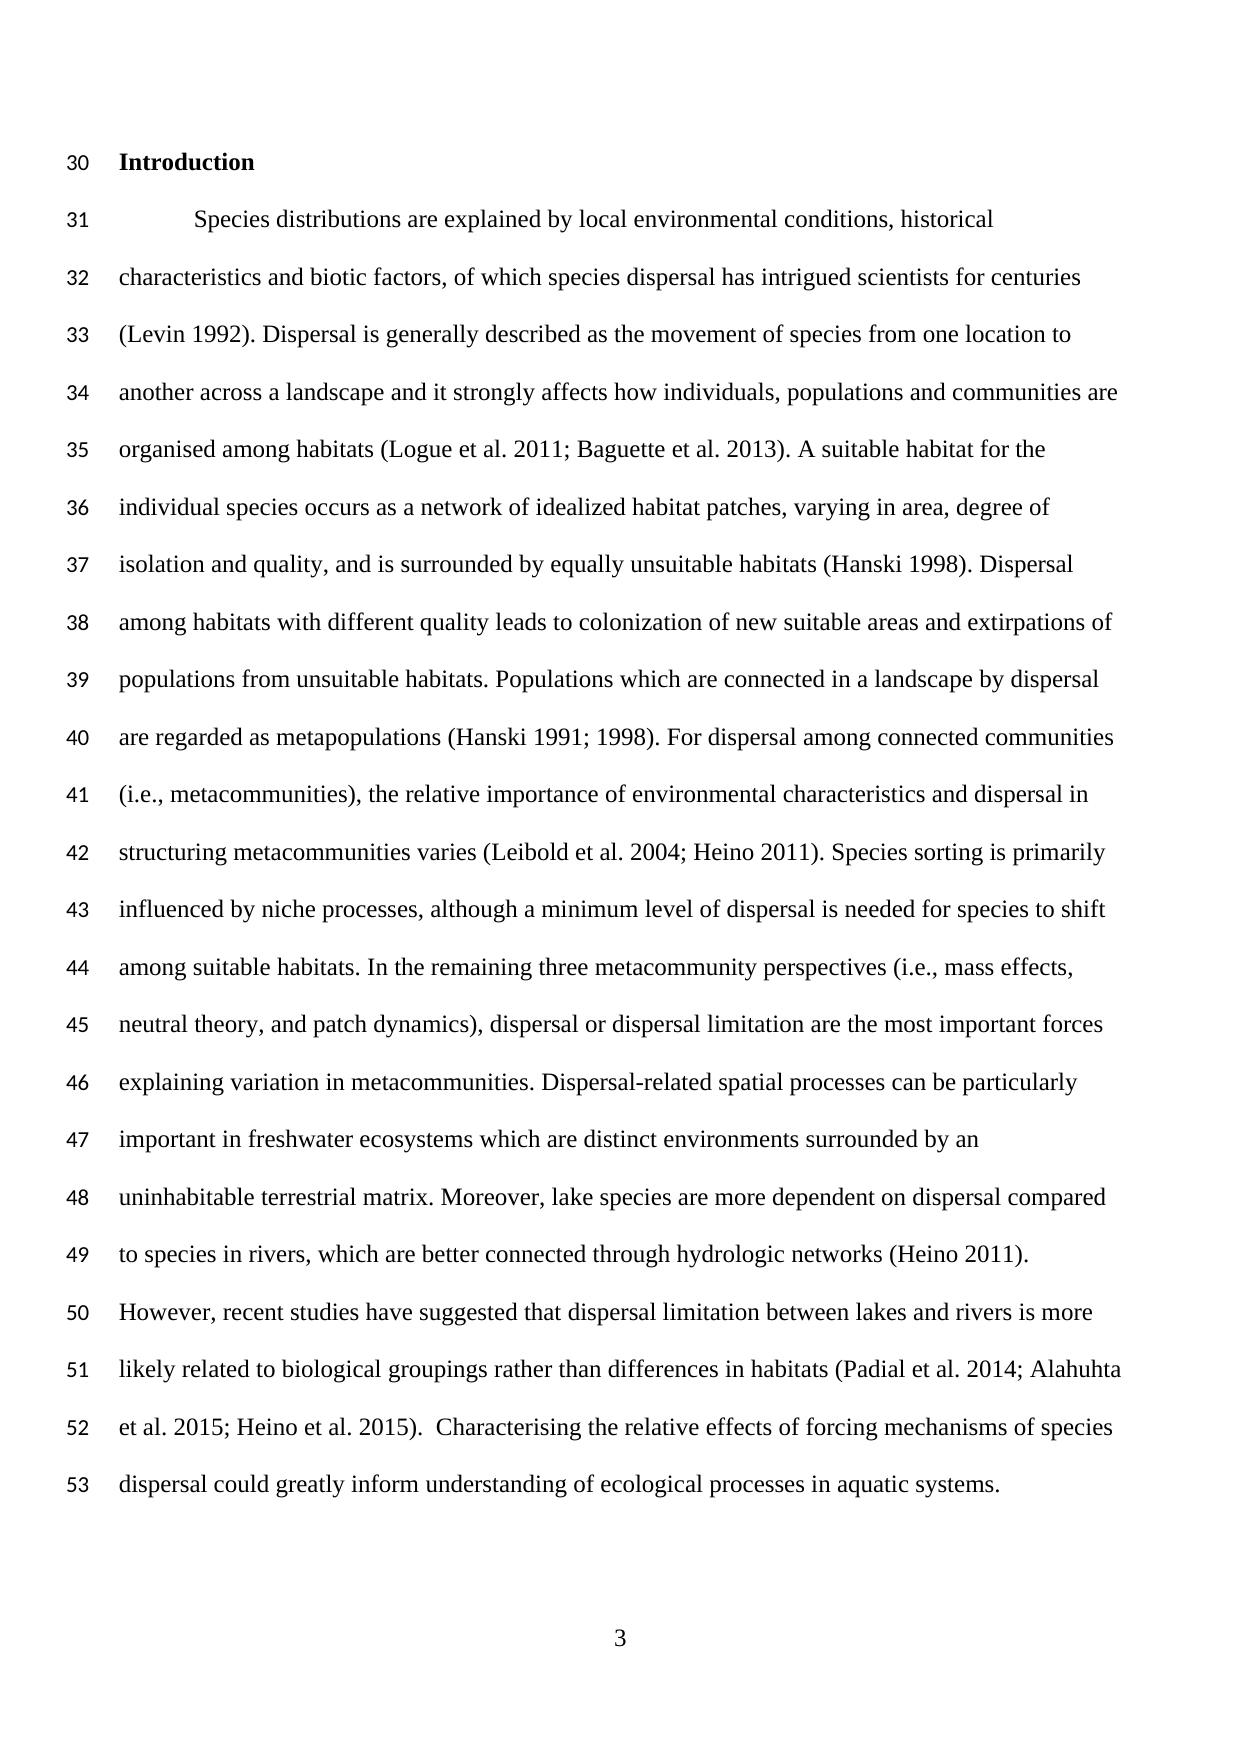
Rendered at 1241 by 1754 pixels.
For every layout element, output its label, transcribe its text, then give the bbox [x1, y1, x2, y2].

text Species distributions are explained by local environmental conditions, historical characteristics and biotic factors, of which species dispersal has intrigued scientists for centuries (Levin 1992). Dispersal is generally described as the movement of species from one location to another across a landscape and it strongly affects how individuals, populations and communities are organised among habitats (Logue et al. 2011; Baguette et al. 2013). A suitable habitat for the individual species occurs as a network of idealized habitat patches, varying in area, degree of isolation and quality, and is surrounded by equally unsuitable habitats (Hanski 1998). Dispersal among habitats with different quality leads to colonization of new suitable areas and extirpations of populations from unsuitable habitats. Populations which are connected in a landscape by dispersal are regarded as metapopulations (Hanski 1991; 1998). For dispersal among connected communities (i.e., metacommunities), the relative importance of environmental characteristics and dispersal in structuring metacommunities varies (Leibold et al. 2004; Heino 2011). Species sorting is primarily influenced by niche processes, although a minimum level of dispersal is needed for species to shift among suitable habitats. In the remaining three metacommunity perspectives (i.e., mass effects, neutral theory, and patch dynamics), dispersal or dispersal limitation are the most important forces explaining variation in metacommunities. Dispersal-related spatial processes can be particularly important in freshwater ecosystems which are distinct environments surrounded by an uninhabitable terrestrial matrix. Moreover, lake species are more dependent on dispersal compared to species in rivers, which are better connected through hydrologic networks (Heino 2011). However, recent studies have suggested that dispersal limitation between lakes and rivers is more likely related to biological groupings rather than differences in habitats (Padial et al. 2014; Alahuhta et al. 2015; Heino et al. 2015). Characterising the relative effects of forcing mechanisms of species dispersal could greatly inform understanding of ecological processes in aquatic systems. [118, 204, 1122, 1498]
text Introduction [118, 147, 1122, 176]
